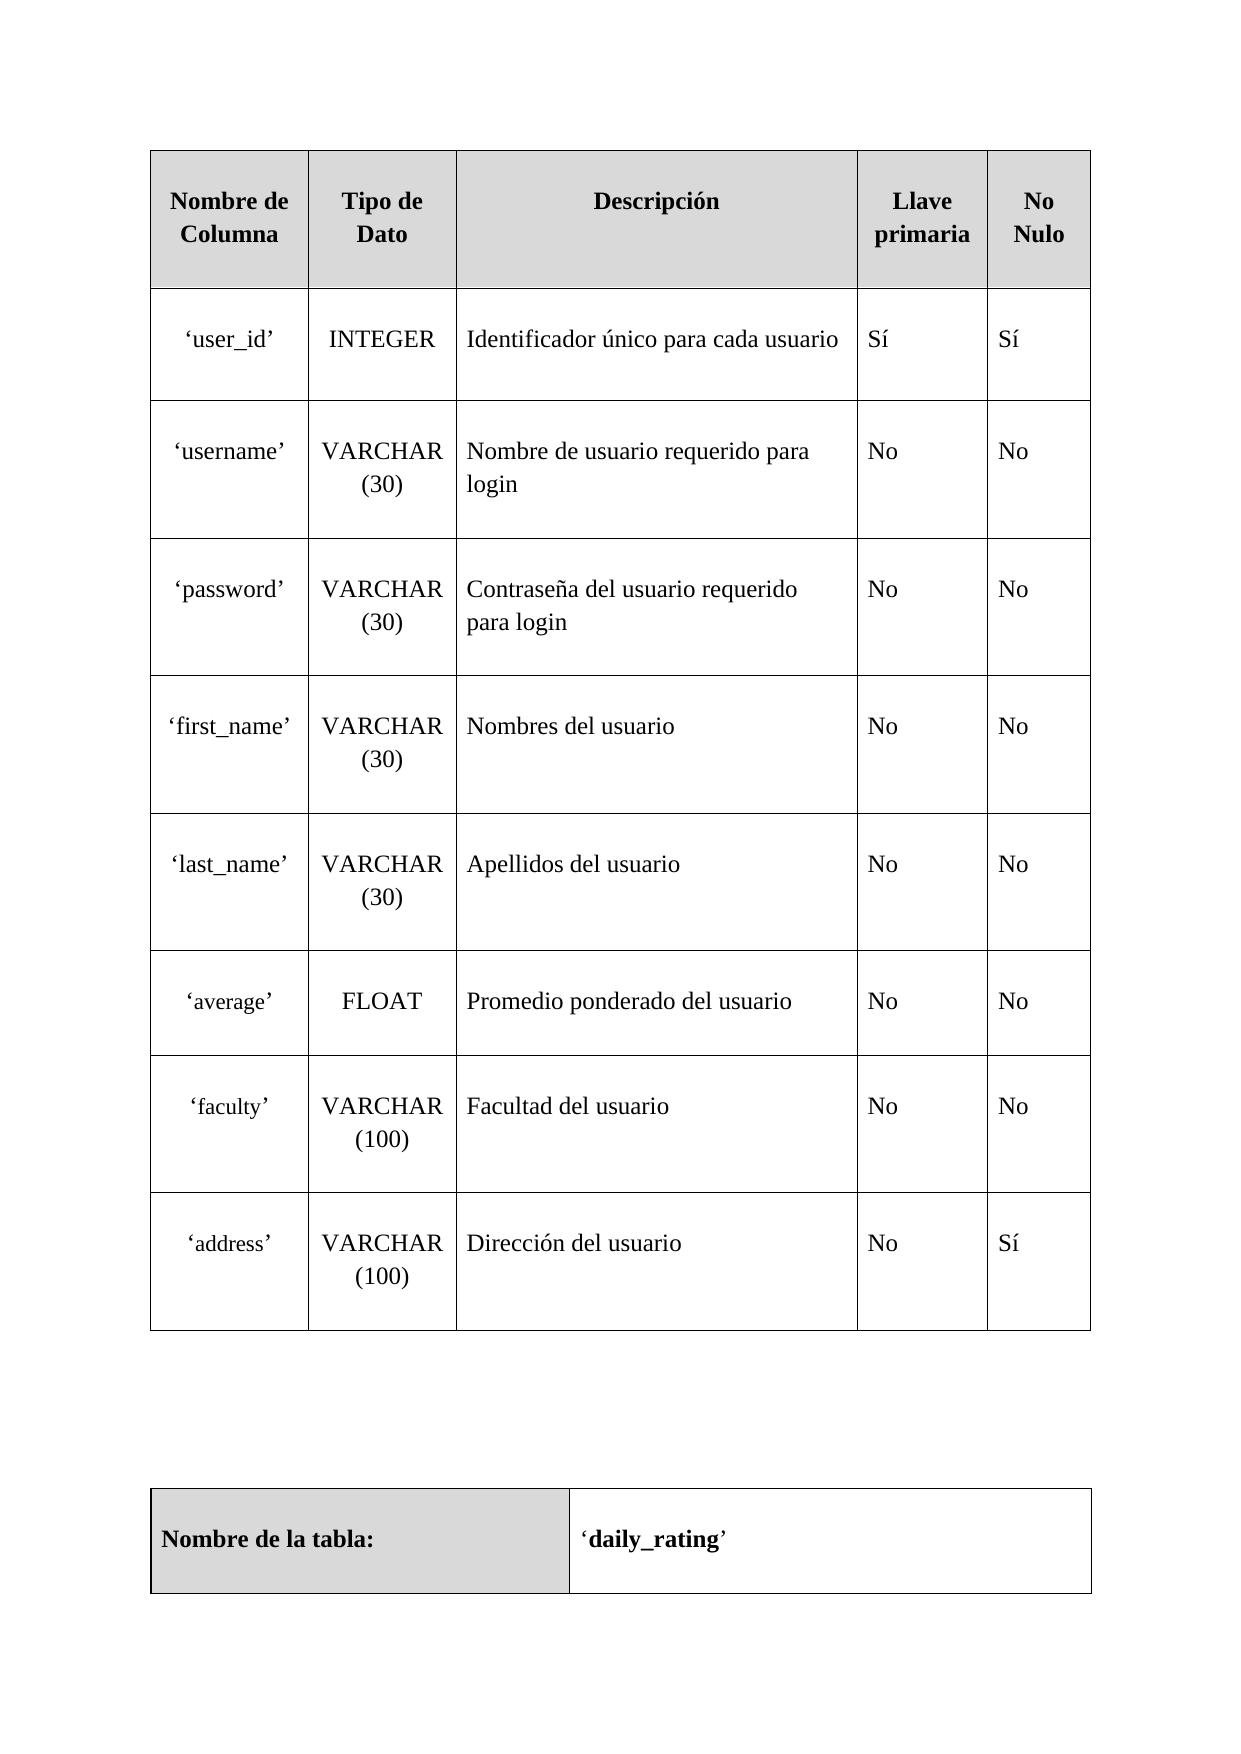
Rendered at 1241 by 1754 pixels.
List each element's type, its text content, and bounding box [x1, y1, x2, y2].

table_cell No Nulo [988, 151, 1090, 287]
table_cell No [858, 539, 987, 675]
table_cell Sí [988, 1193, 1090, 1329]
table_cell Llave primaria [858, 151, 987, 287]
table_cell No [858, 1056, 987, 1192]
table_cell FLOAT [309, 951, 456, 1054]
table_cell Nombre de Columna [151, 151, 308, 287]
table_cell ‘user_id’ [151, 289, 308, 400]
table_cell Nombre de usuario requerido para login [457, 401, 857, 537]
table_cell No [988, 951, 1090, 1054]
table_cell ‘average’ [151, 951, 308, 1054]
table_cell No [858, 676, 987, 812]
table_cell No [988, 1056, 1090, 1192]
table_header Nombre de la tabla: [152, 1489, 569, 1593]
table_cell Facultad del usuario [457, 1056, 857, 1192]
table_cell No [988, 539, 1090, 675]
table_cell Nombres del usuario [457, 676, 857, 812]
table_cell INTEGER [309, 289, 456, 400]
table_cell ‘faculty’ [151, 1056, 308, 1192]
table_cell ‘address’ [151, 1193, 308, 1329]
table_cell VARCHAR(30) [309, 401, 456, 537]
table_cell Sí [858, 289, 987, 400]
table_cell No [858, 1193, 987, 1329]
table_cell Apellidos del usuario [457, 814, 857, 950]
table_cell VARCHAR(100) [309, 1056, 456, 1192]
table_cell No [858, 814, 987, 950]
table_cell ‘username’ [151, 401, 308, 537]
table_cell VARCHAR(100) [309, 1193, 456, 1329]
table_cell No [988, 401, 1090, 537]
table_cell Tipo de Dato [309, 151, 456, 287]
table_cell ‘last_name’ [151, 814, 308, 950]
table_cell VARCHAR(30) [309, 676, 456, 812]
table_cell Promedio ponderado del usuario [457, 951, 857, 1054]
table_cell ‘password’ [151, 539, 308, 675]
table_cell Dirección del usuario [457, 1193, 857, 1329]
table_cell Sí [988, 289, 1090, 400]
table_cell No [988, 814, 1090, 950]
table_header ‘daily_rating’ [570, 1489, 1091, 1593]
table_cell No [988, 676, 1090, 812]
table_cell No [858, 951, 987, 1054]
table_cell ‘first_name’ [151, 676, 308, 812]
table_cell Descripción [457, 151, 857, 287]
table_cell VARCHAR(30) [309, 539, 456, 675]
table_cell Contraseña del usuario requerido para login [457, 539, 857, 675]
table_cell Identificador único para cada usuario [457, 289, 857, 400]
table_cell VARCHAR(30) [309, 814, 456, 950]
table_cell No [858, 401, 987, 537]
